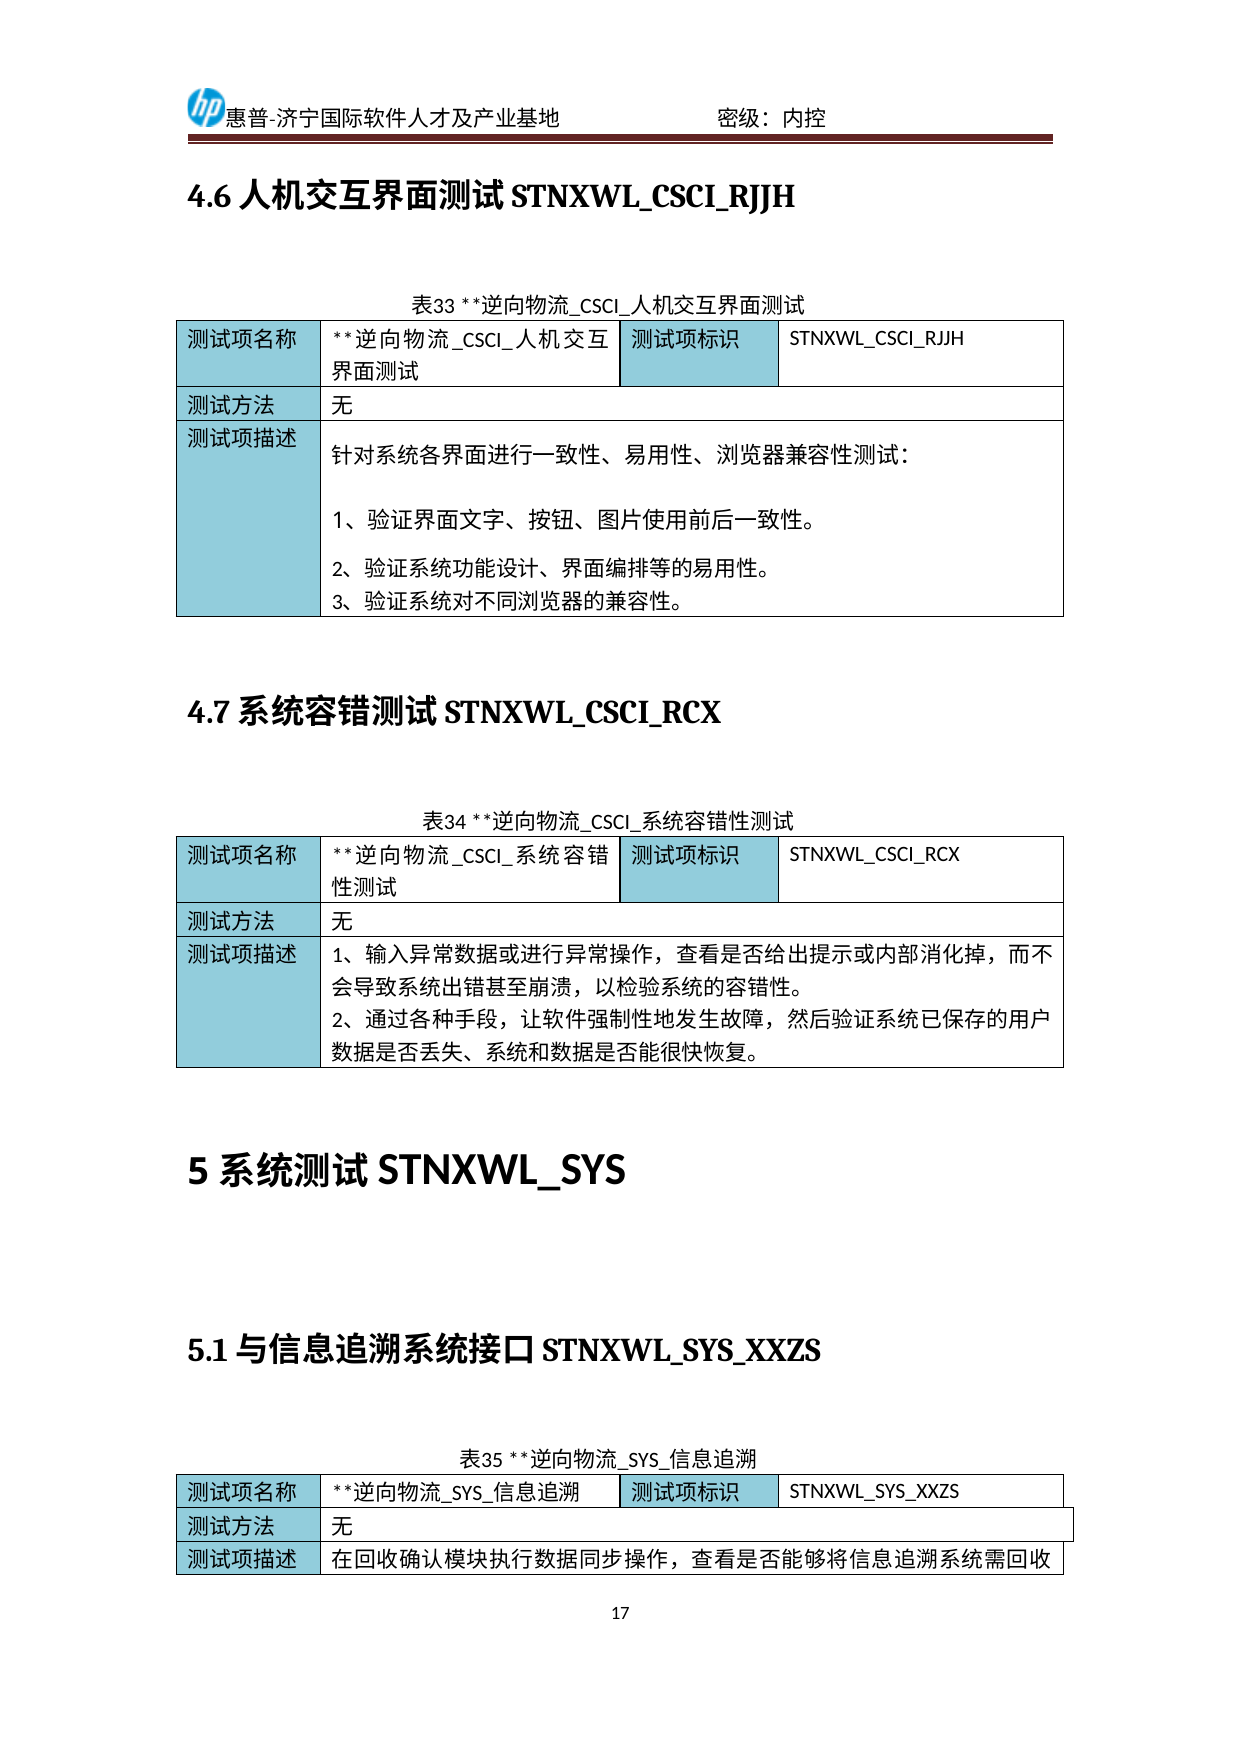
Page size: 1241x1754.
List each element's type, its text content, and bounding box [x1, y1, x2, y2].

subtitle 5.1 与信息追溯系统接口 STNXWL_SYS_XXZS [187, 1314, 1053, 1379]
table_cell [321, 1542, 1063, 1574]
table_cell 1、输入异常数据或进行异常操作，查看是否给出提示或内部消化掉，而不会导致系统出错甚至崩溃，以检验系统的容错性。 2、通过各种手段，让软件强制性地发生故障，然后验证系统已保存的用户数据是否丢失、系统和数据是否能很快恢复。 [321, 937, 1063, 1067]
table_header 测试项名称 [177, 321, 320, 386]
table_cell 无 [321, 387, 1063, 420]
table_cell 无 [321, 1508, 1073, 1541]
table_header STNXWL_CSCI_RCX [779, 837, 1063, 902]
list **逆向物流_CSCI_系统容错性测试 [187, 804, 1053, 836]
table_cell 针对系统各界面进行一致性、易用性、浏览器兼容性测试： 1、验证界面文字、按钮、图片使用前后一致性。 2、验证系统功能设计、界面编排等的易用性。 3、验证系统对不同浏览器的兼容性。 [321, 421, 1063, 616]
table_header 测试项名称 [177, 1475, 320, 1507]
table_header STNXWL_CSCI_RJJH [779, 321, 1063, 386]
subtitle 5 系统测试 STNXWL_SYS [187, 1136, 1053, 1201]
table_cell 测试项描述 [177, 421, 320, 616]
table_header STNXWL_SYS_XXZS [779, 1475, 1063, 1507]
table_header 测试项标识 [621, 837, 778, 902]
list **逆向物流_CSCI_人机交互界面测试 [187, 288, 1053, 320]
table_cell 测试方法 [177, 387, 320, 420]
table_header **逆向物流_CSCI_人机交互界面测试 [321, 321, 619, 386]
table_header 测试项标识 [621, 321, 778, 386]
subtitle 4.6人机交互界面测试STNXWL_CSCI_RJJH [187, 161, 1053, 226]
table_header 测试项标识 [621, 1475, 778, 1507]
subtitle 4.7 系统容错测试 STNXWL_CSCI_RCX [187, 676, 1053, 741]
table_header 测试项名称 [177, 837, 320, 902]
picture [187, 88, 226, 127]
table_cell 无 [321, 903, 1063, 936]
table_cell 测试项描述 [177, 1542, 320, 1574]
table_header **逆向物流_SYS_信息追溯 [321, 1475, 619, 1507]
table_cell 测试方法 [177, 903, 320, 936]
list **逆向物流_SYS_信息追溯 [187, 1441, 1053, 1474]
table_cell 测试方法 [177, 1508, 320, 1541]
table_cell 测试项描述 [177, 937, 320, 1067]
table_header **逆向物流_CSCI_系统容错性测试 [321, 837, 619, 902]
